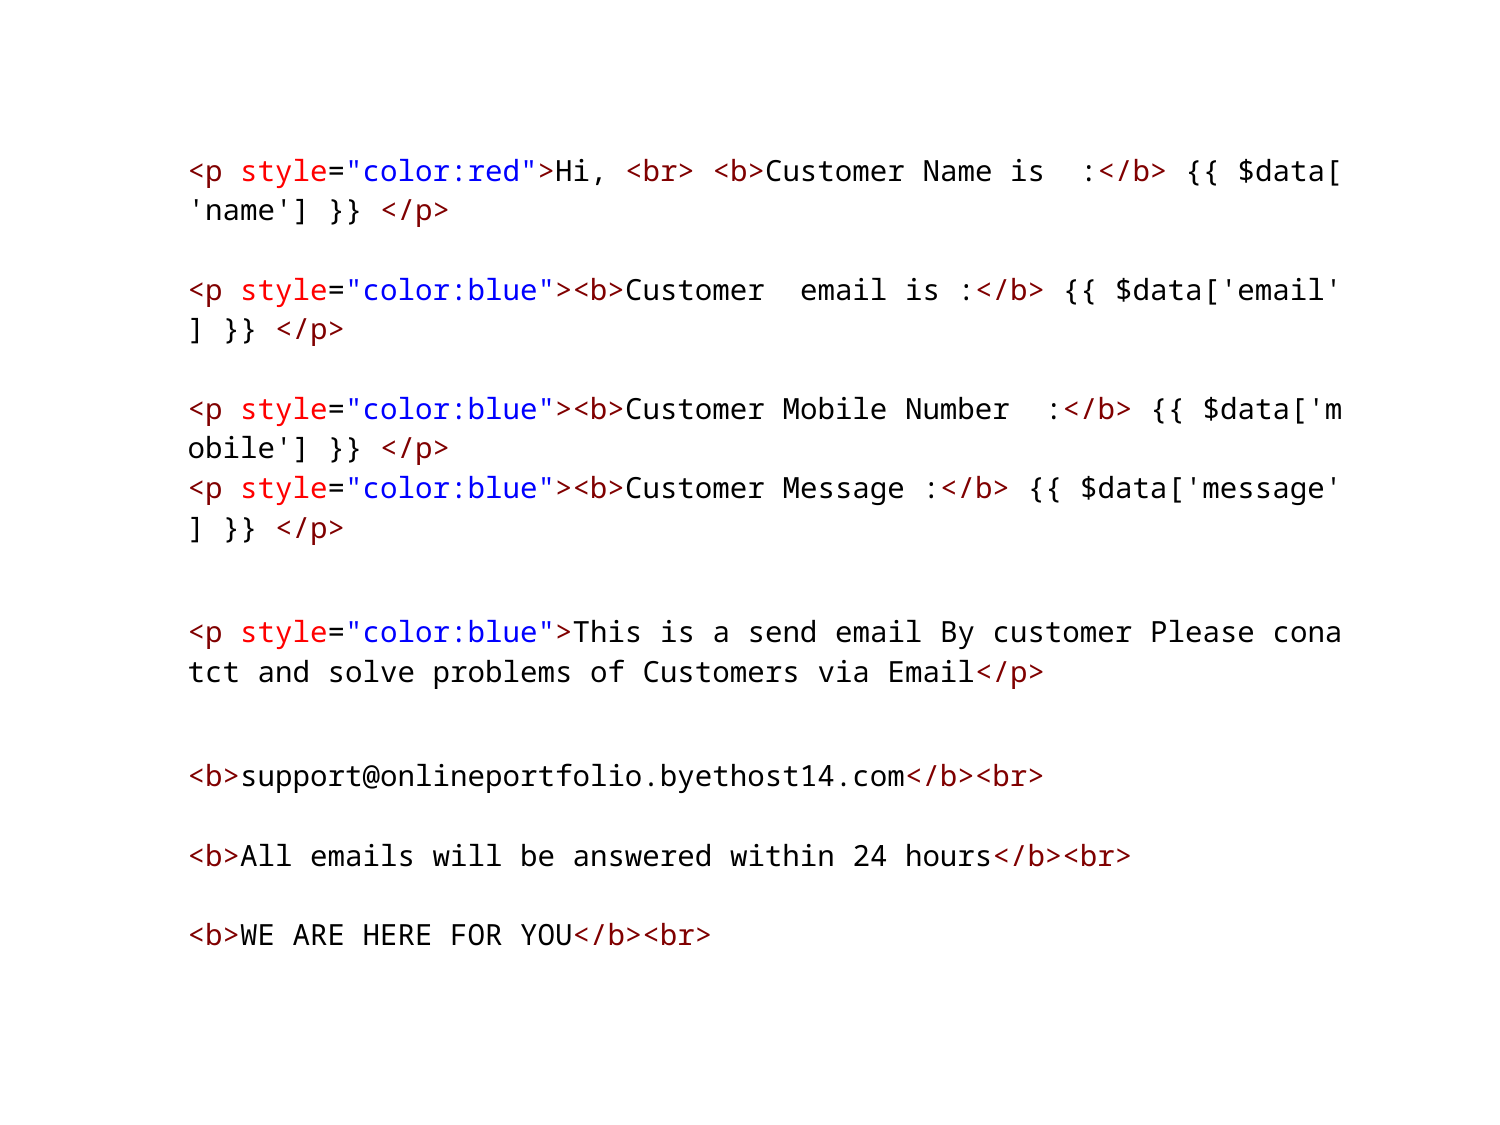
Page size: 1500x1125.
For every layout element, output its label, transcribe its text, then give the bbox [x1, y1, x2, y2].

text <p style="color:blue"><b>Customer email is :</b> {{ $data['email'] }} </p> [187, 269, 1350, 348]
text <p style="color:blue"><b>Customer Message :</b> {{ $data['message'] }} </p> [187, 467, 1350, 547]
text <p style="color:red">Hi, <br> <b>Customer Name is :</b> {{ $data['name'] }} </p> [187, 150, 1350, 229]
text <b>All emails will be answered within 24 hours</b><br> [187, 835, 1350, 875]
text <p style="color:blue">This is a send email By customer Please conatct and solve problems of Customers via Email</p> [187, 612, 1350, 691]
text <b>WE ARE HERE FOR YOU</b><br> [187, 914, 1350, 954]
text <b>support@onlineportfolio.byethost14.com</b><br> [187, 756, 1350, 795]
text <p style="color:blue"><b>Customer Mobile Number :</b> {{ $data['mobile'] }} </p> [187, 388, 1350, 467]
